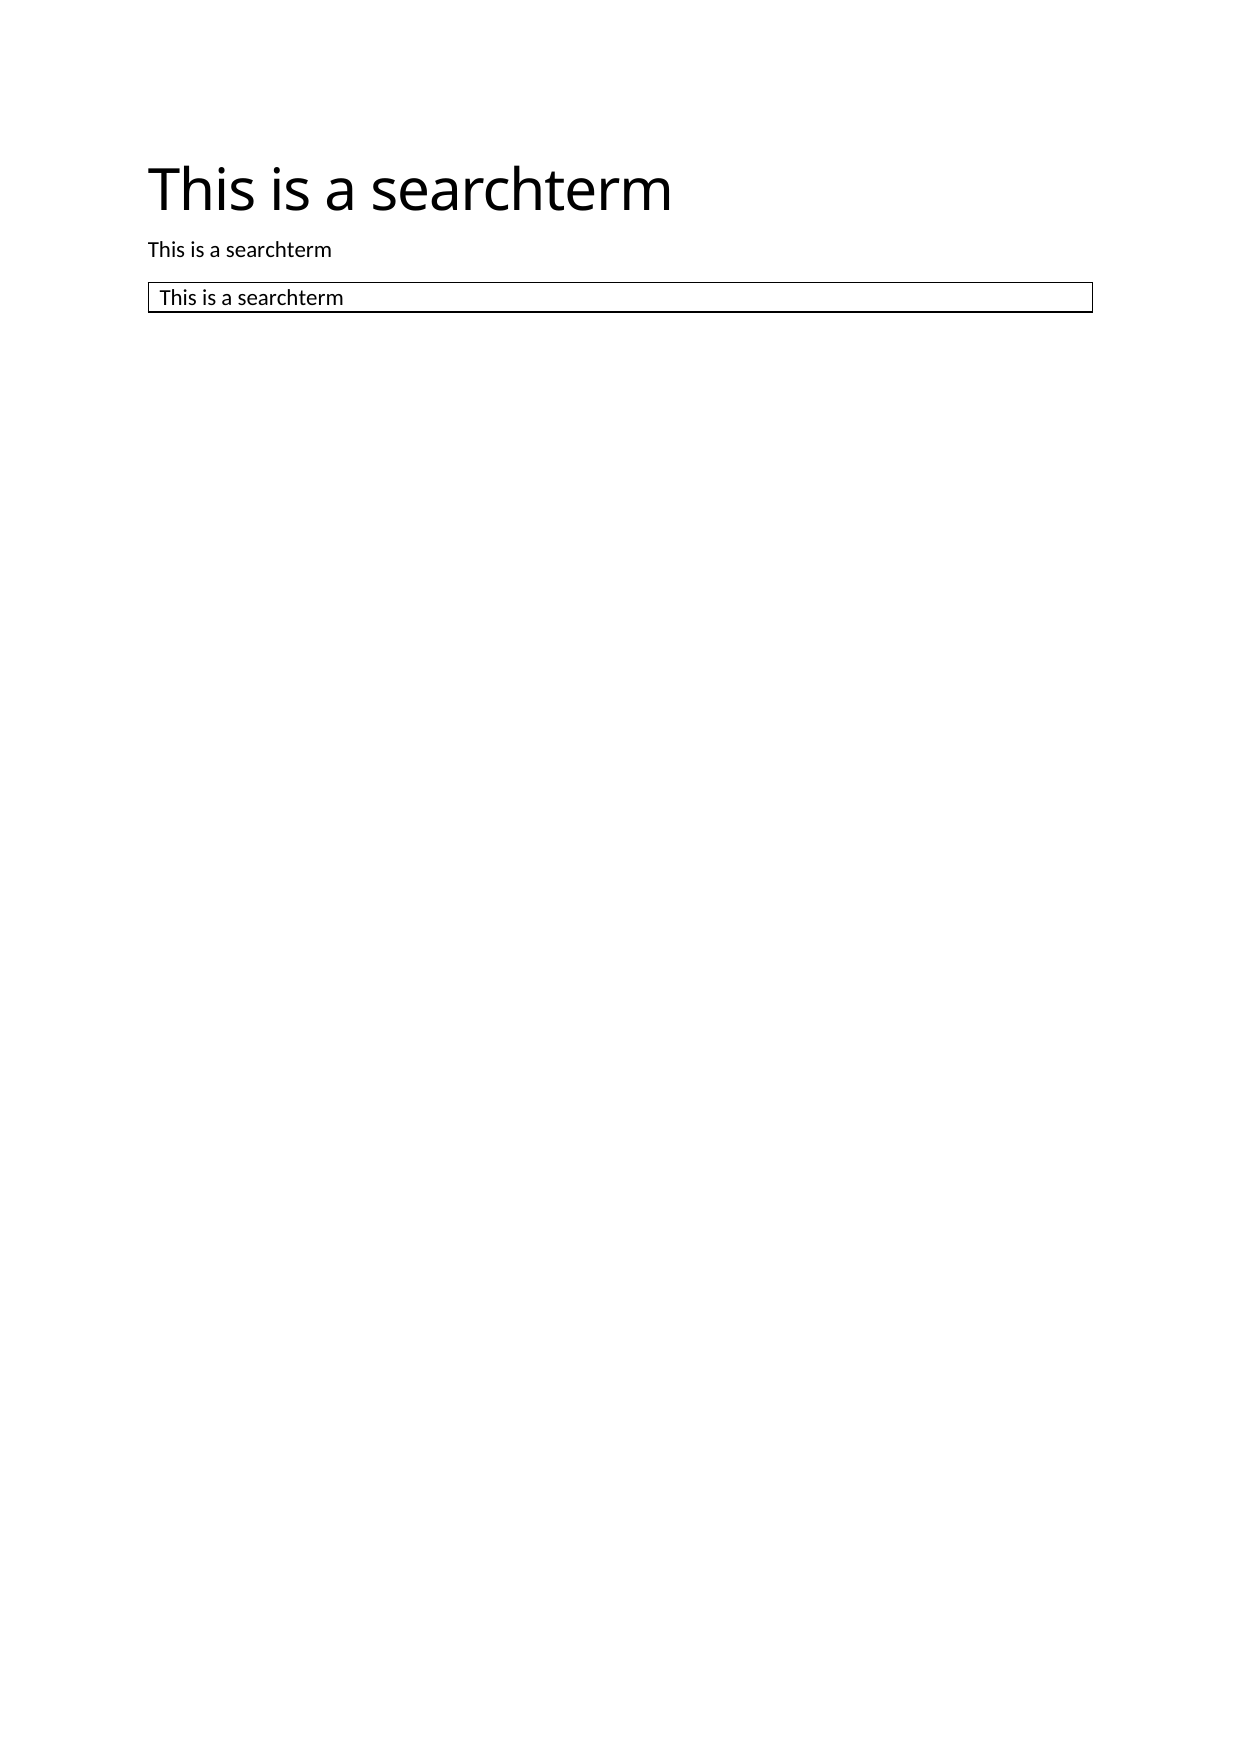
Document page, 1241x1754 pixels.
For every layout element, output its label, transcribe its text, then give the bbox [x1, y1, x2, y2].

table_header This is a searchterm [149, 283, 1092, 311]
text This is a searchterm [148, 235, 1093, 263]
title This is a searchterm [148, 148, 1093, 227]
